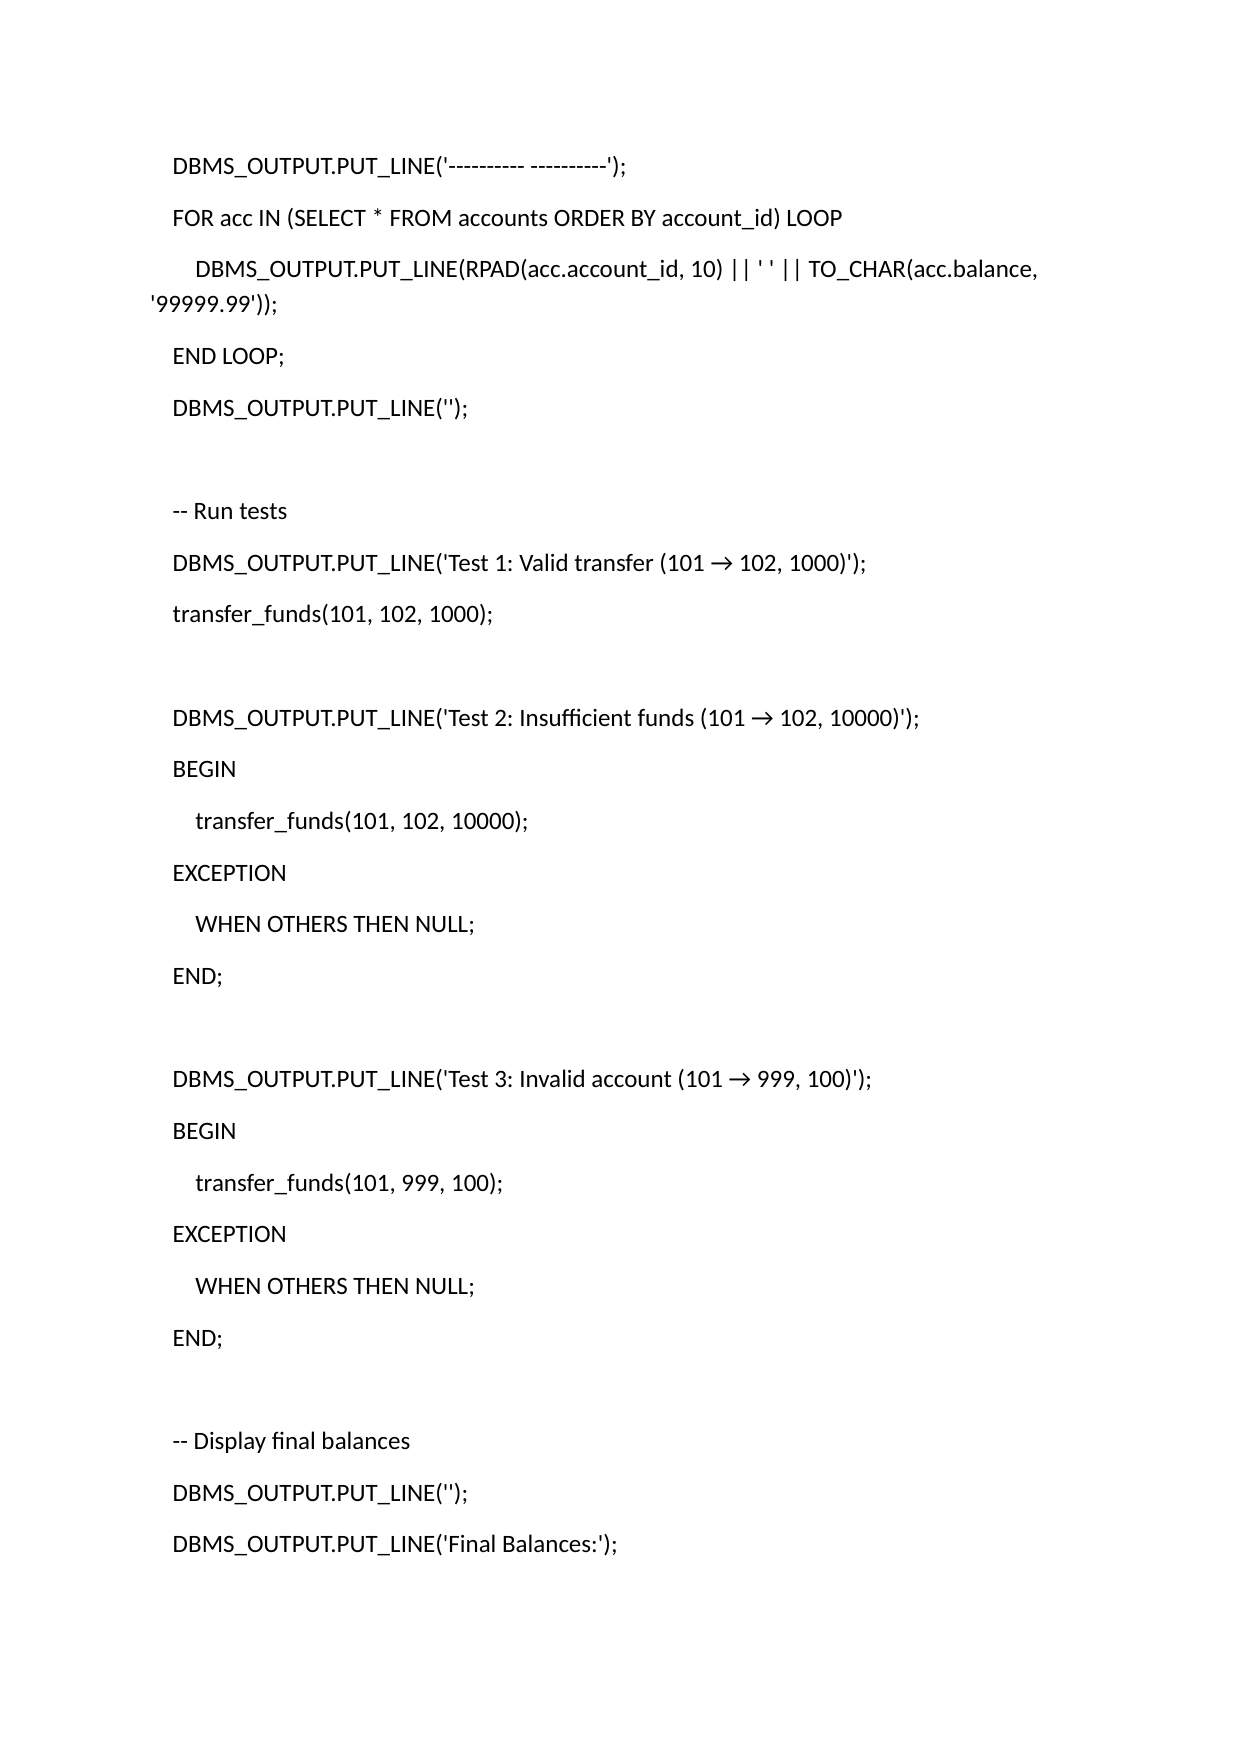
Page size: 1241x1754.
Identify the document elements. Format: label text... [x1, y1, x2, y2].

text DBMS_OUTPUT.PUT_LINE('Test 2: Insufficient funds (101 → 102, 10000)'); [150, 702, 1090, 732]
text DBMS_OUTPUT.PUT_LINE('Test 1: Valid transfer (101 → 102, 1000)'); [150, 547, 1090, 577]
text BEGIN [150, 753, 1090, 784]
text DBMS_OUTPUT.PUT_LINE(''); [150, 392, 1090, 422]
text transfer_funds(101, 999, 100); [150, 1167, 1090, 1197]
text DBMS_OUTPUT.PUT_LINE('Final Balances:'); [150, 1528, 1090, 1559]
text DBMS_OUTPUT.PUT_LINE(''); [150, 1477, 1090, 1507]
text FOR acc IN (SELECT * FROM accounts ORDER BY account_id) LOOP [150, 202, 1090, 232]
text EXCEPTION [150, 1218, 1090, 1249]
text EXCEPTION [150, 857, 1090, 887]
text transfer_funds(101, 102, 1000); [150, 598, 1090, 629]
text END; [150, 960, 1090, 991]
text WHEN OTHERS THEN NULL; [150, 1270, 1090, 1301]
text DBMS_OUTPUT.PUT_LINE('---------- ----------'); [150, 150, 1090, 181]
text transfer_funds(101, 102, 10000); [150, 805, 1090, 836]
text DBMS_OUTPUT.PUT_LINE(RPAD(acc.account_id, 10) || ' ' || TO_CHAR(acc.balance, '99999.99')); [150, 253, 1090, 319]
text DBMS_OUTPUT.PUT_LINE('Test 3: Invalid account (101 → 999, 100)'); [150, 1063, 1090, 1094]
text END; [150, 1322, 1090, 1352]
text END LOOP; [150, 340, 1090, 371]
text -- Run tests [150, 495, 1090, 526]
text BEGIN [150, 1115, 1090, 1146]
text -- Display final balances [150, 1425, 1090, 1456]
text WHEN OTHERS THEN NULL; [150, 908, 1090, 939]
